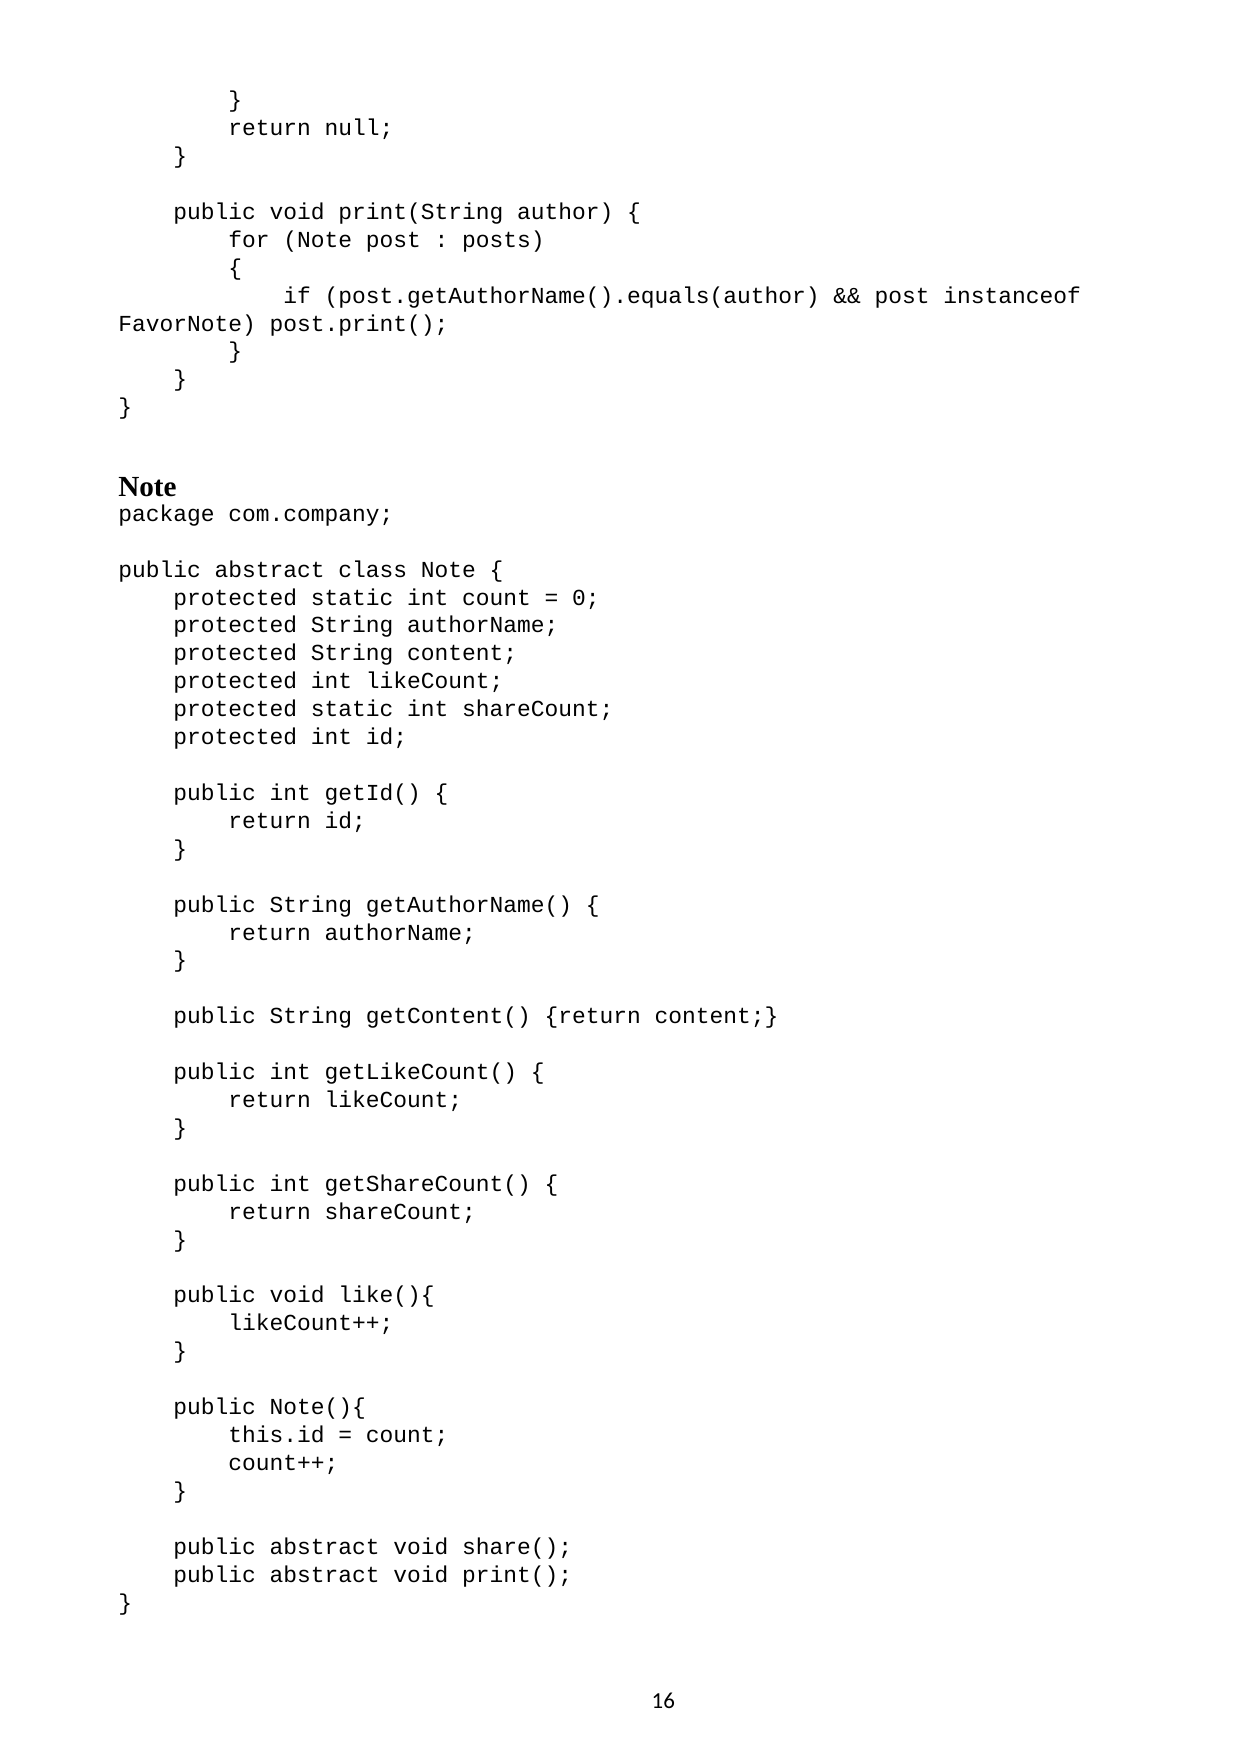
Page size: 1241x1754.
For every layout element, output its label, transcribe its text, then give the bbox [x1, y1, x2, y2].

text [118, 89, 1208, 422]
text package com.company; public abstract class Note { protected static int count = 0; protected String authorName; protected String content; protected int likeCount; protected static int shareCount; protected int id; public int getId() { return id; } public String getAuthorName() { return authorName; } public String getContent() {return content;} public int getLikeCount() { return likeCount; } public int getShareCount() { return shareCount; } public void like(){ likeCount++; } public Note(){ this.id = count; count++; } public abstract void share(); public abstract void print(); } [118, 502, 1208, 1617]
text Note [118, 469, 1208, 502]
